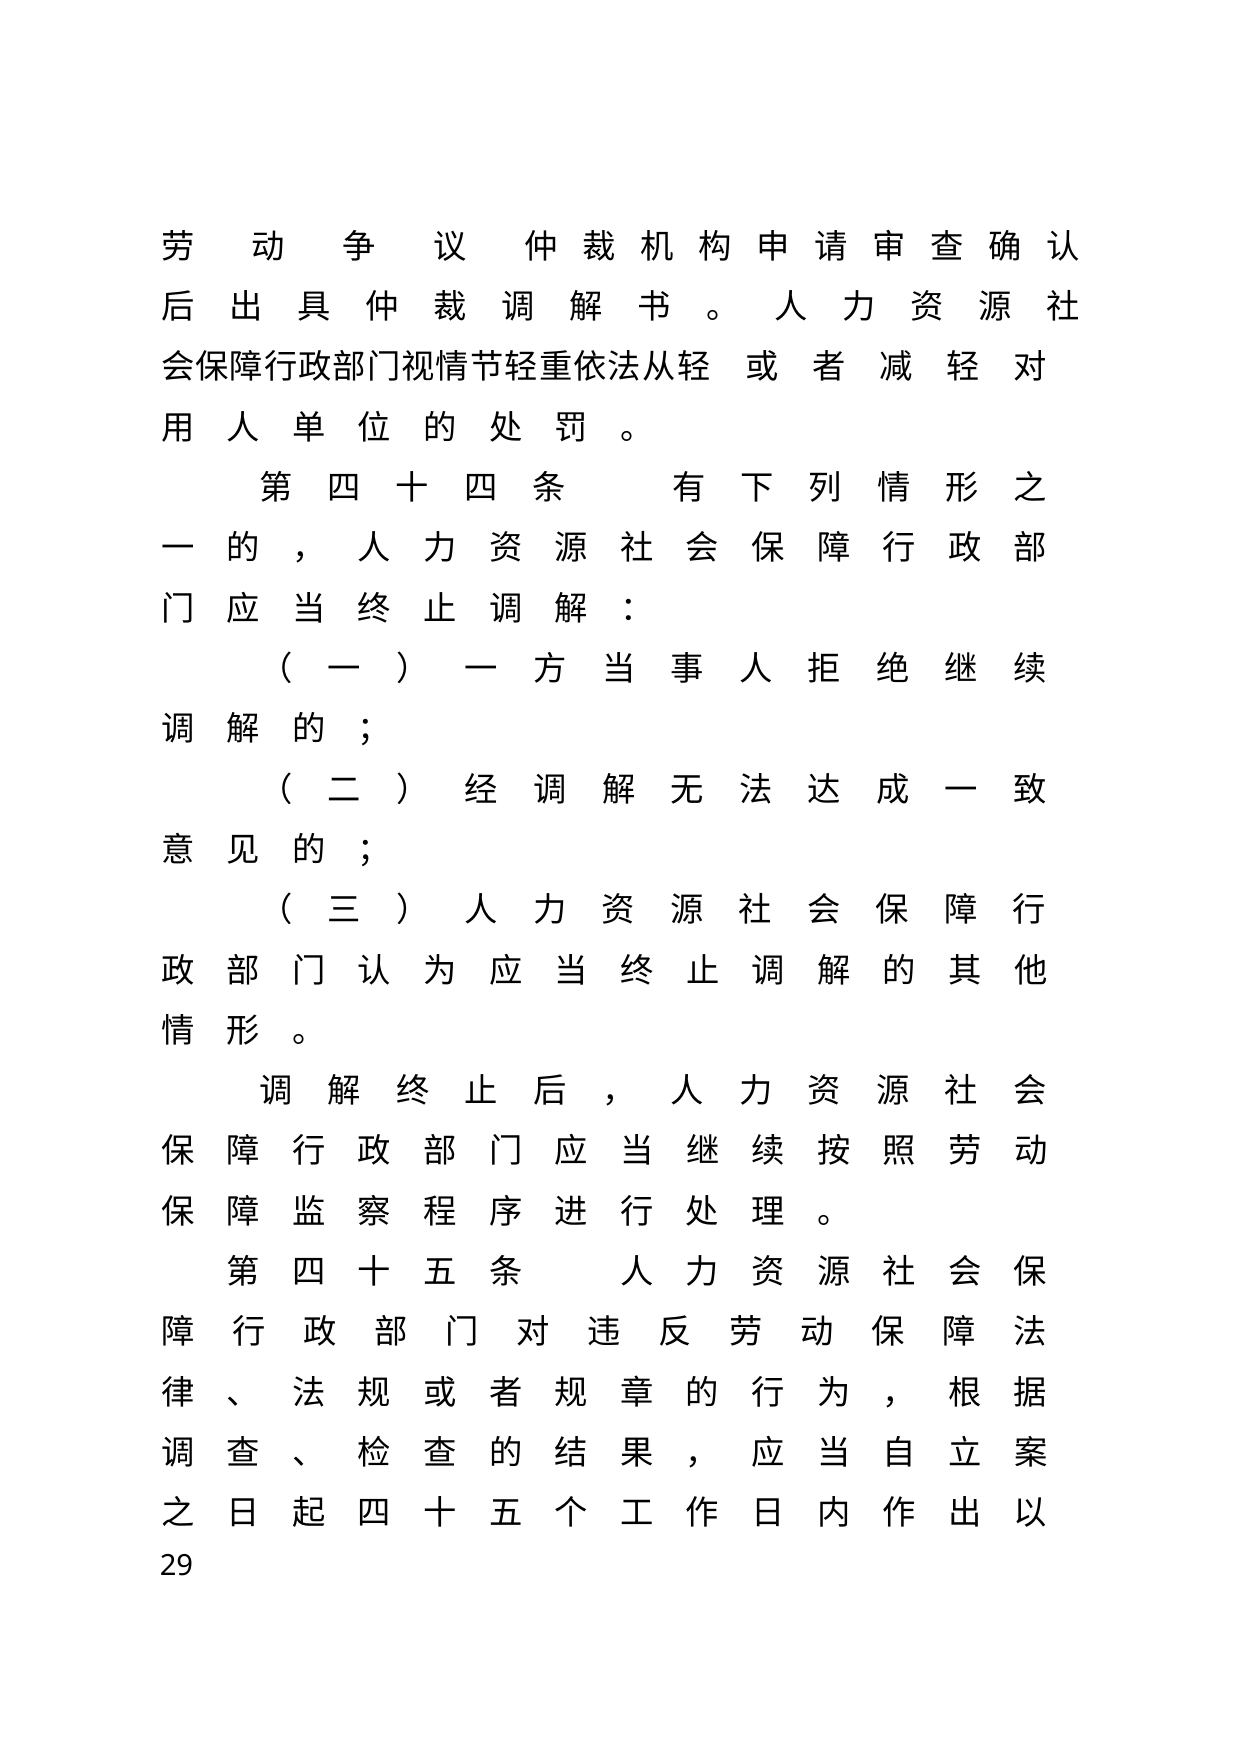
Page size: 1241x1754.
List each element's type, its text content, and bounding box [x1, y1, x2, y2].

text （一）一方当事人拒绝继续调解的； [161, 636, 1079, 756]
text （三）人力资源社会保障行政部门认为应当终止调解的其他情形。 [161, 877, 1079, 1058]
text 调解终止后，人力资源社会保障行政部门应当继续按照劳动保障监察程序进行处理。 [161, 1058, 1079, 1239]
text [161, 213, 1079, 455]
text 第四十四条 有下列情形之一的，人力资源社会保障行政部门应当终止调解： [161, 455, 1079, 636]
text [161, 1239, 1079, 1540]
text （二）经调解无法达成一致意见的； [161, 756, 1079, 877]
